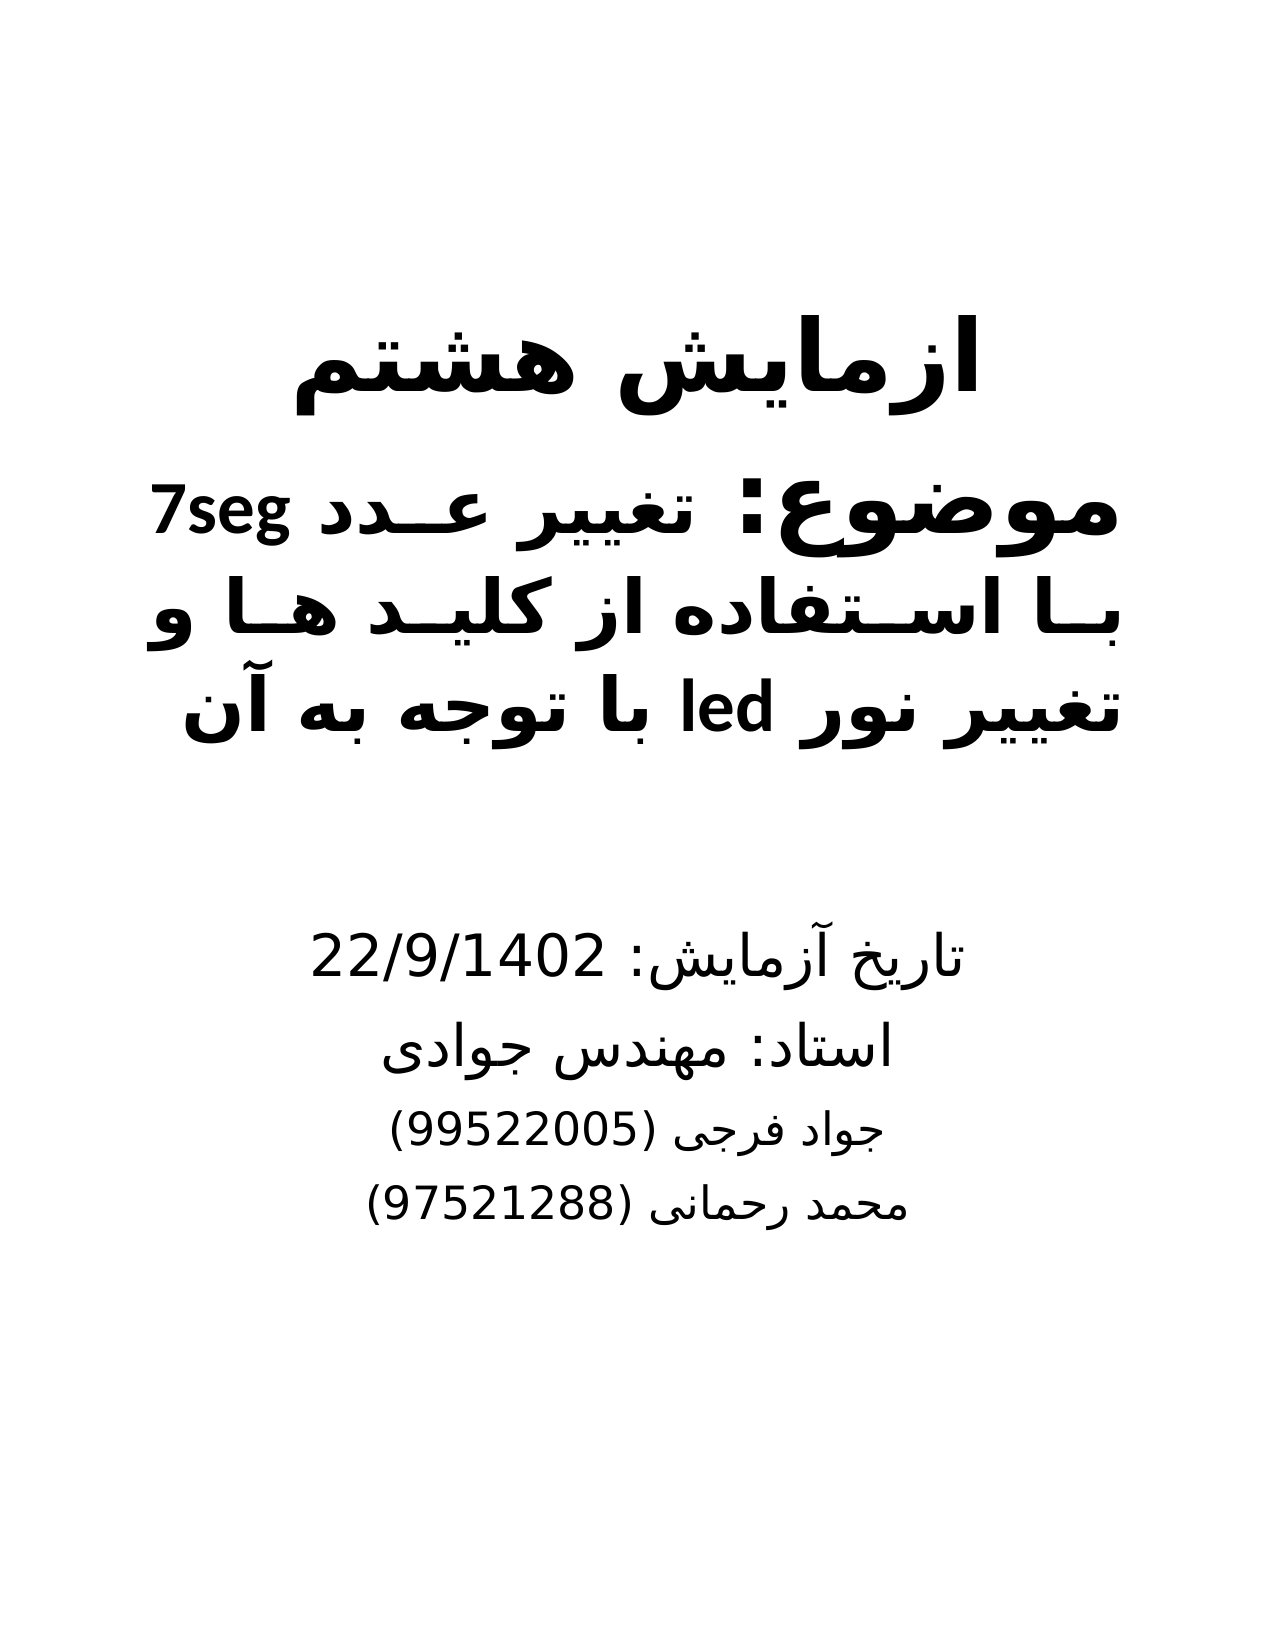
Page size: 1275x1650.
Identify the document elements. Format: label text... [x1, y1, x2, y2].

text محمد رحمانی (97521288) [150, 1177, 1125, 1230]
text ازمایش هشتم [150, 298, 1125, 415]
text جواد فرجی (99522005) [150, 1102, 1125, 1156]
text استاد: مهندس جوادی [150, 1012, 1125, 1080]
text تاریخ آزمایش: 22/9/1402 [150, 922, 1125, 990]
text موضوع: تغییر عدد 7seg با استفاده از کلید ها و تغییر نور led با توجه به آن [150, 441, 1125, 750]
